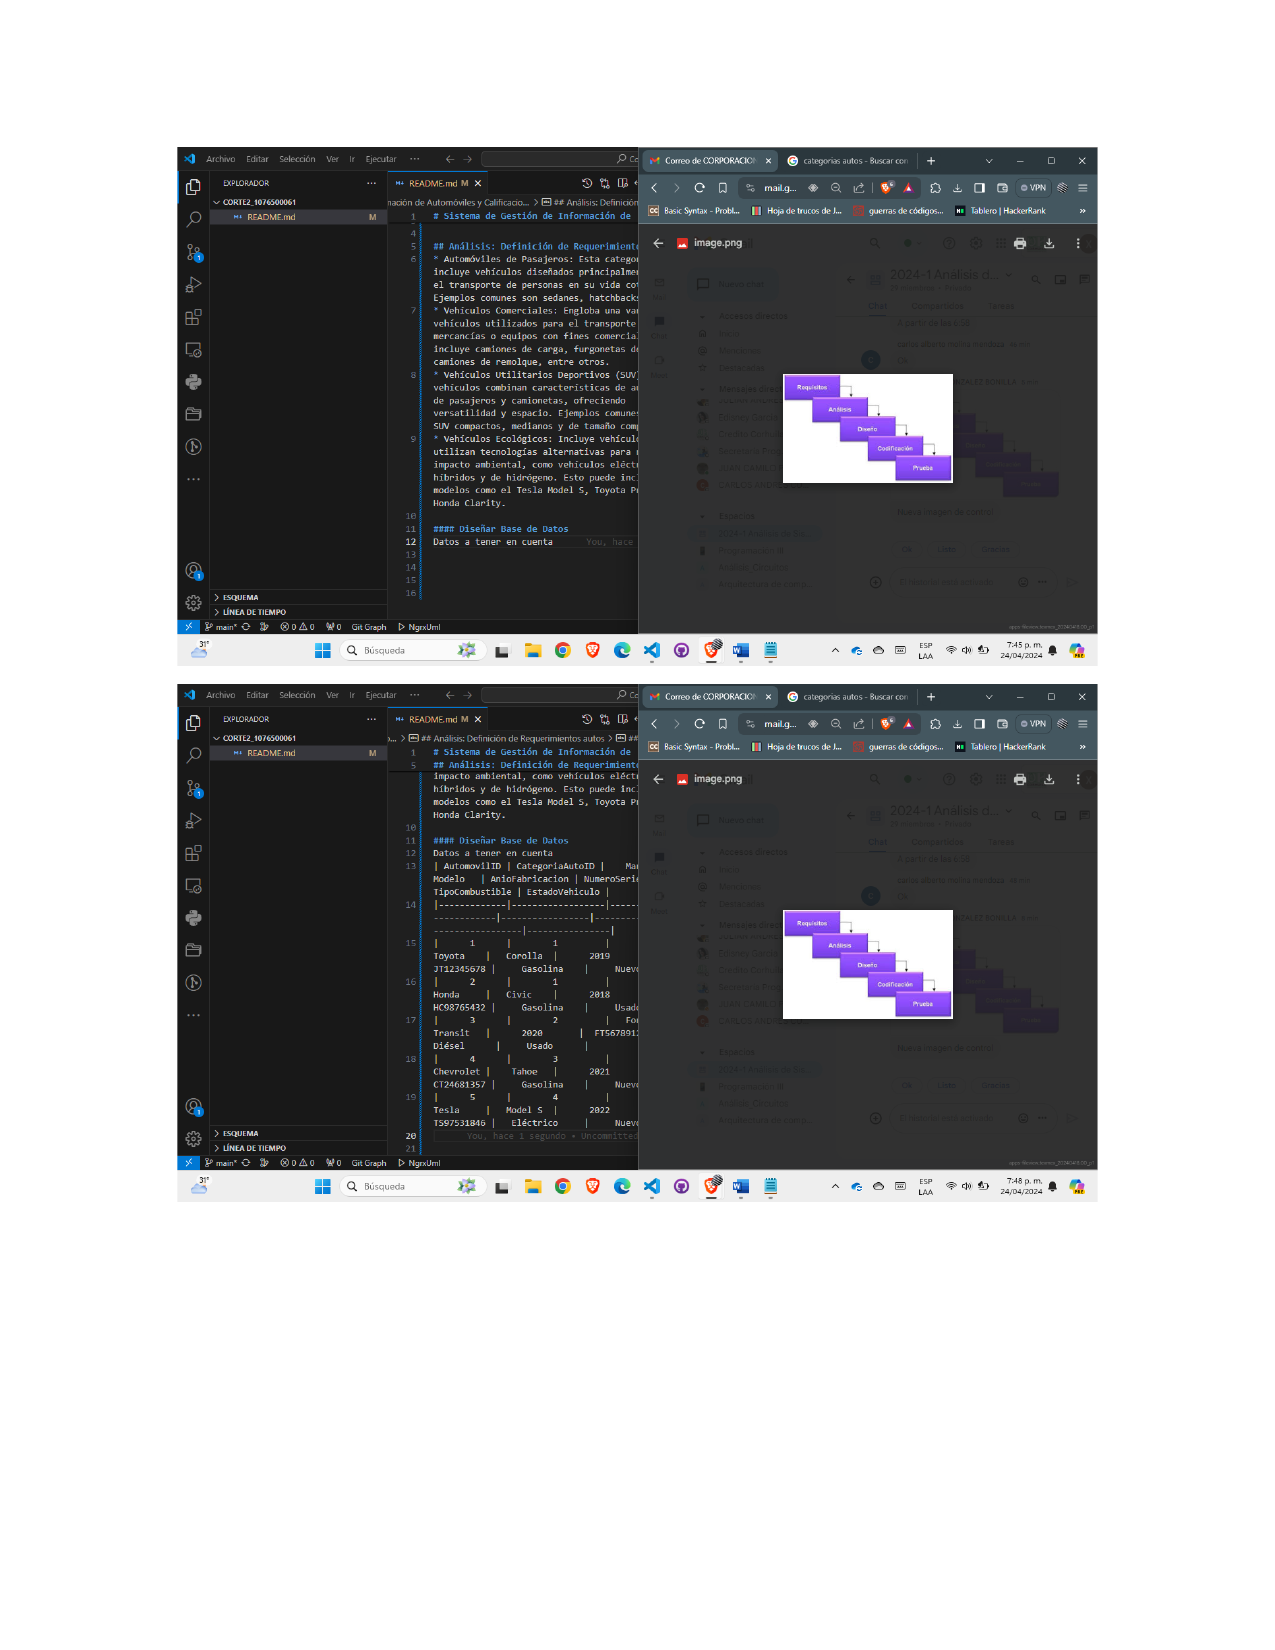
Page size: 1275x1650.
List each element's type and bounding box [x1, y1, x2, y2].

picture [177, 147, 1098, 666]
picture [177, 684, 1098, 1202]
